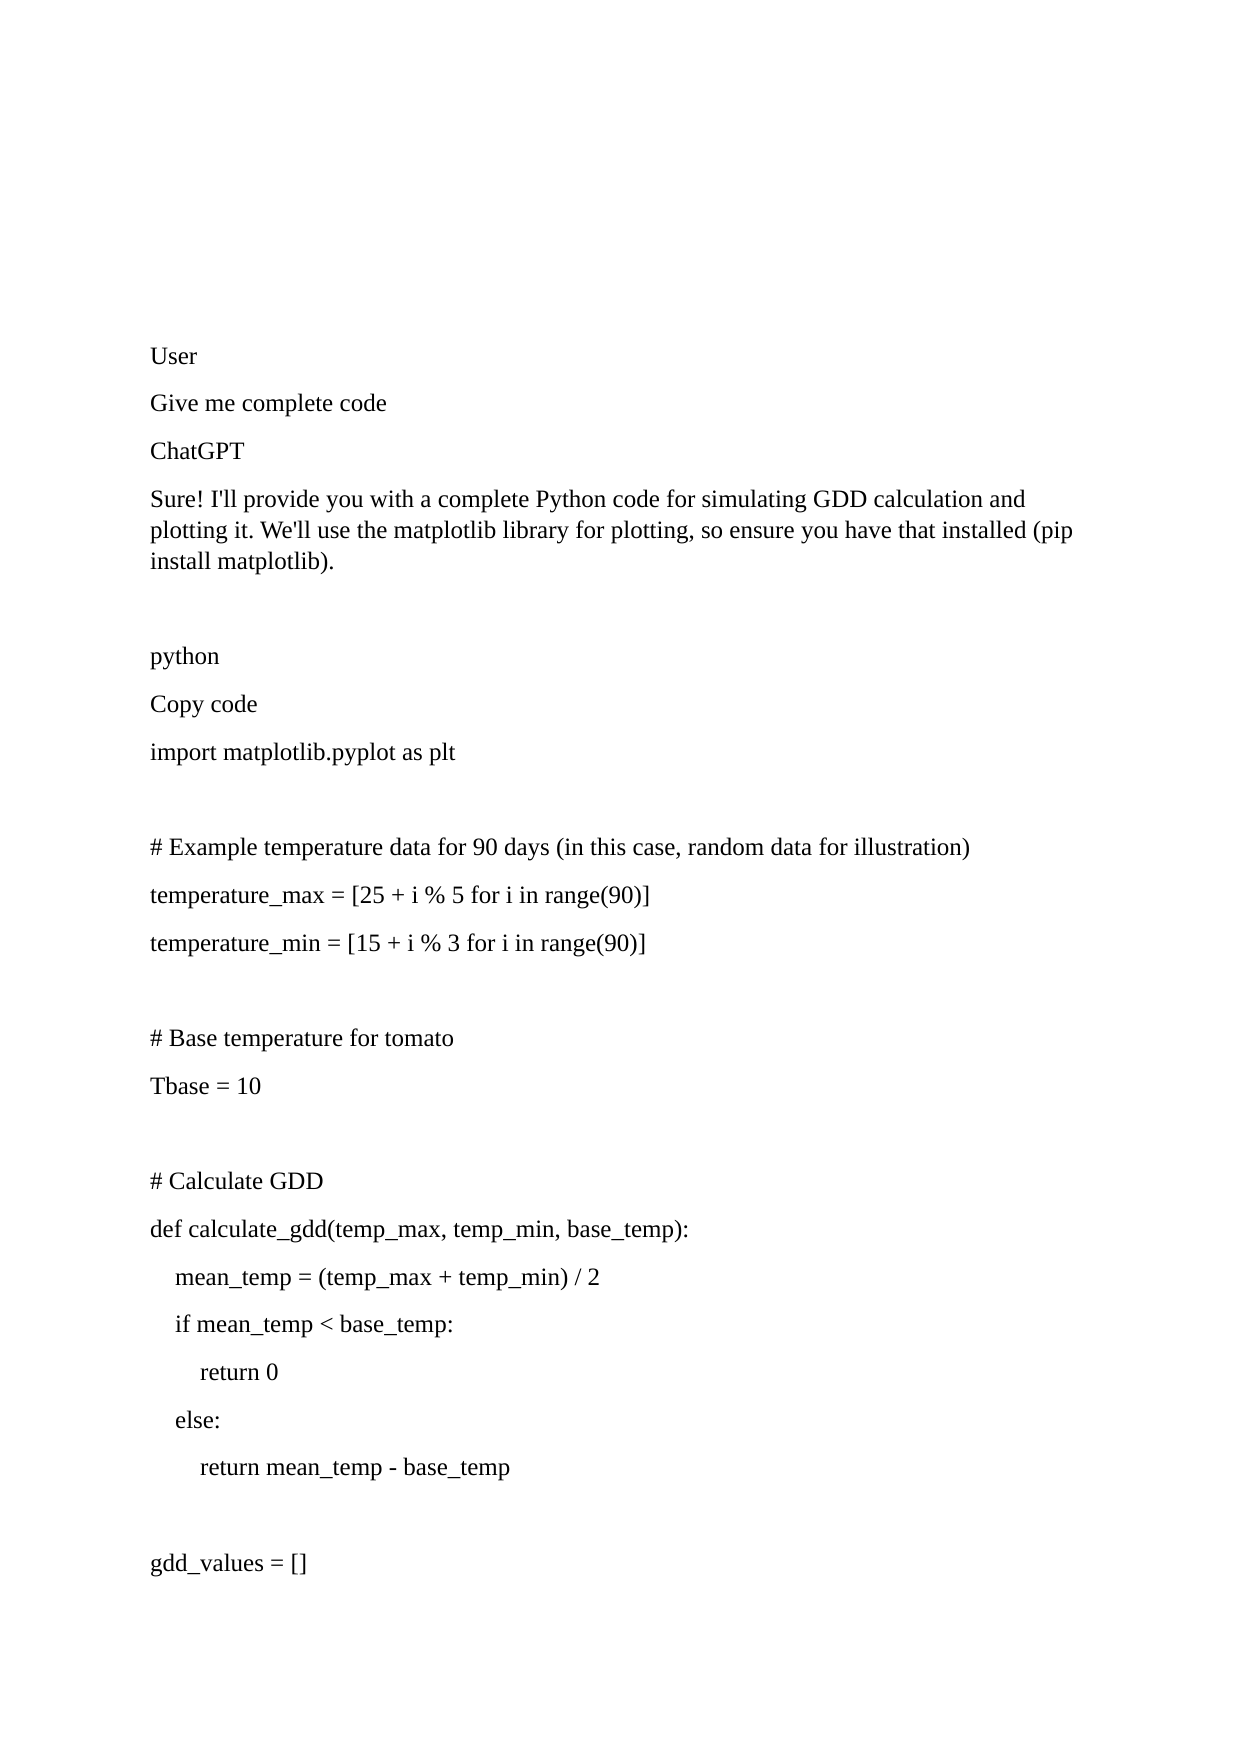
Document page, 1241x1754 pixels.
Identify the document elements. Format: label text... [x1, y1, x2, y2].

text temperature_min = [15 + i % 3 for i in range(90)] [150, 928, 1090, 956]
text import matplotlib.pyplot as plt [150, 737, 1090, 766]
text temperature_max = [25 + i % 5 for i in range(90)] [150, 880, 1090, 909]
text ChatGPT [150, 436, 1090, 465]
text User [150, 341, 1090, 369]
text Copy code [150, 689, 1090, 718]
text def calculate_gdd(temp_max, temp_min, base_temp): [150, 1214, 1090, 1243]
text Give me complete code [150, 388, 1090, 417]
text python [150, 641, 1090, 670]
text # Base temperature for tomato [150, 1023, 1090, 1052]
text Sure! I'll provide you with a complete Python code for simulating GDD calculation and plotting it. We'll use the matplotlib library for plotting, so ensure you have that installed (pip install matplotlib). [150, 484, 1090, 575]
text gdd_values = [] [150, 1548, 1090, 1577]
text # Calculate GDD [150, 1166, 1090, 1195]
text if mean_temp < base_temp: [150, 1309, 1090, 1338]
text Tbase = 10 [150, 1071, 1090, 1099]
text return mean_temp - base_temp [150, 1452, 1090, 1481]
text mean_temp = (temp_max + temp_min) / 2 [150, 1262, 1090, 1290]
text else: [150, 1405, 1090, 1433]
text return 0 [150, 1357, 1090, 1386]
text # Example temperature data for 90 days (in this case, random data for illustration) [150, 832, 1090, 861]
